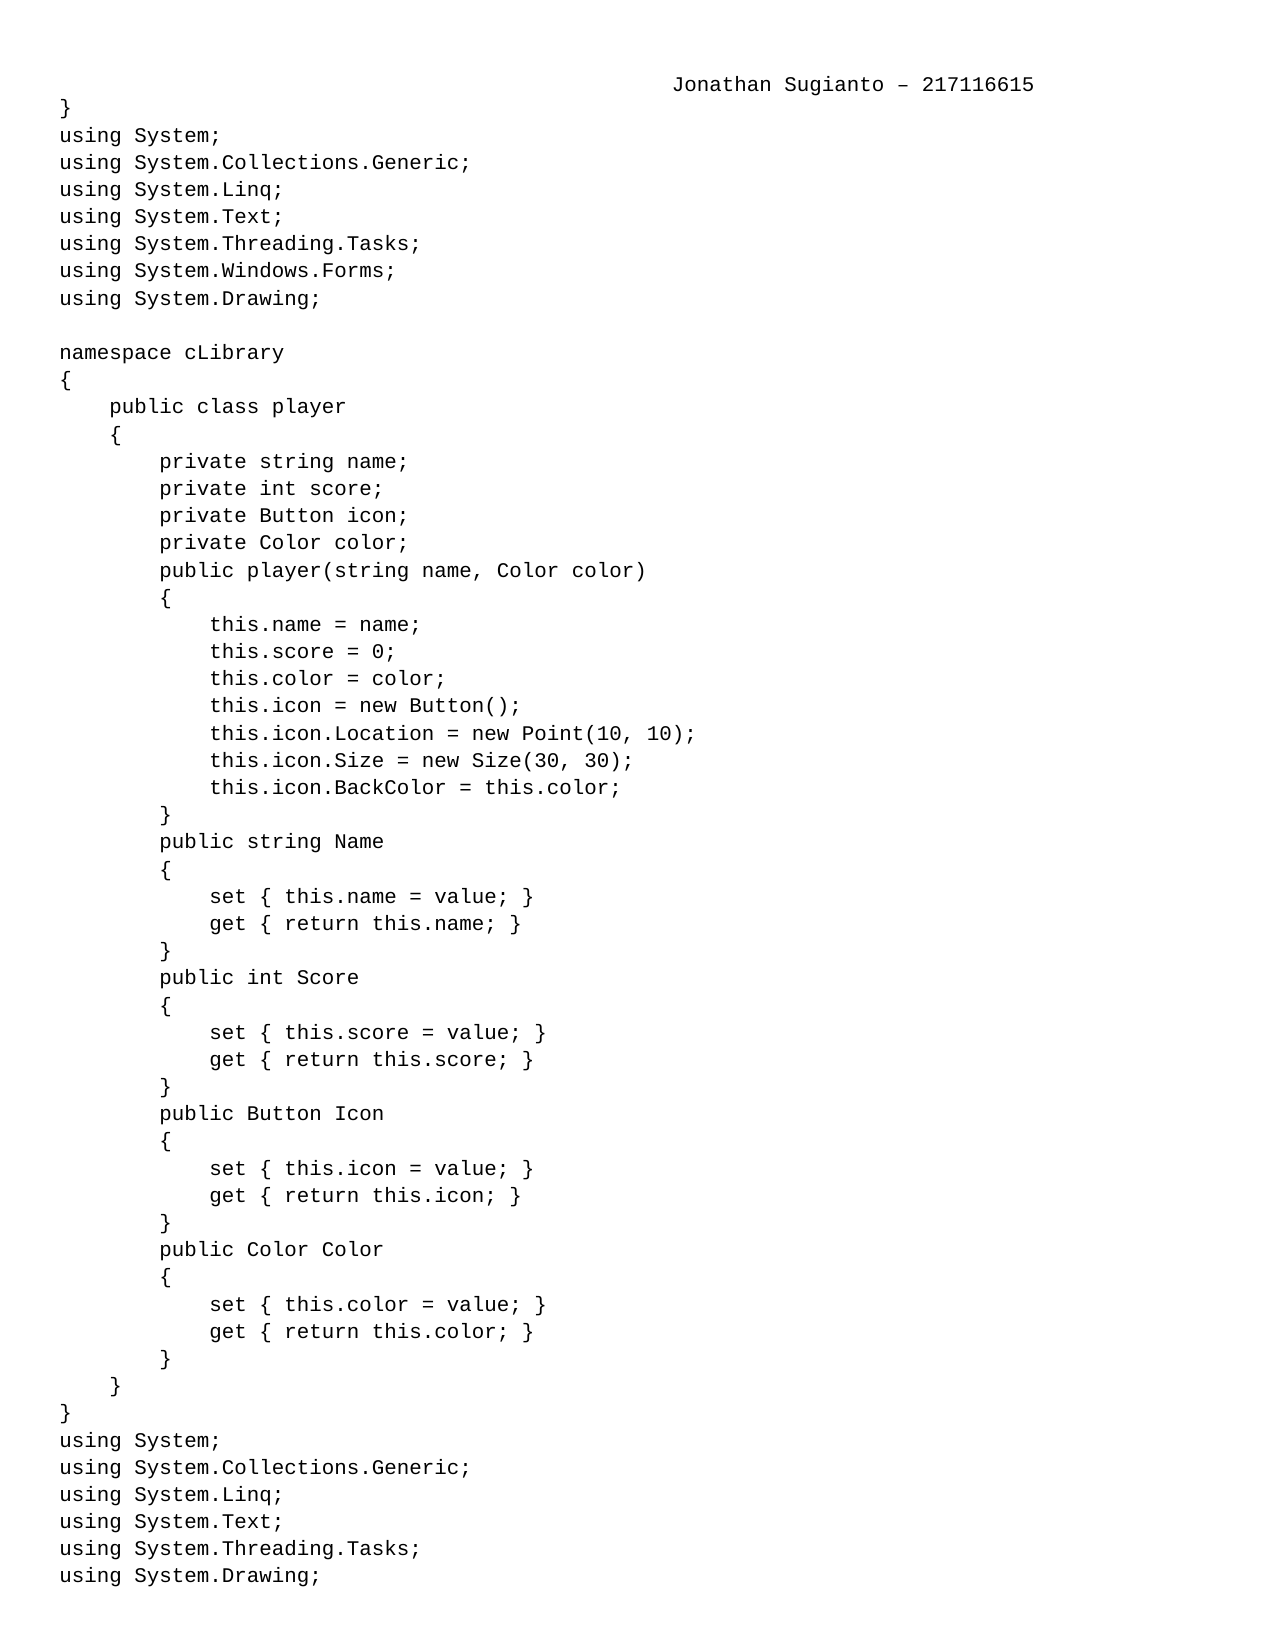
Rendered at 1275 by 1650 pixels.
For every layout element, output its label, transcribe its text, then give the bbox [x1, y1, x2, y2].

text { [59, 859, 1216, 882]
text using System.Text; [59, 206, 1216, 230]
text this.color = color; [59, 668, 1216, 692]
text this.icon = new Button(); [59, 696, 1216, 719]
text this.icon.BackColor = this.color; [59, 777, 1216, 801]
text private Button icon; [59, 505, 1216, 529]
text } [59, 97, 1216, 121]
text using System.Windows.Forms; [59, 261, 1216, 284]
text using System.Threading.Tasks; [59, 233, 1216, 257]
text } [59, 1402, 1216, 1426]
text } [59, 1076, 1216, 1100]
text private int score; [59, 478, 1216, 502]
text { [59, 369, 1216, 393]
text get { return this.name; } [59, 913, 1216, 937]
text using System.Threading.Tasks; [59, 1538, 1216, 1562]
text get { return this.score; } [59, 1049, 1216, 1073]
text { [59, 994, 1216, 1018]
text this.icon.Location = new Point(10, 10); [59, 723, 1216, 746]
text set { this.color = value; } [59, 1294, 1216, 1317]
text using System.Linq; [59, 179, 1216, 203]
text } [59, 804, 1216, 828]
text this.score = 0; [59, 641, 1216, 665]
text { [59, 1266, 1216, 1290]
text this.icon.Size = new Size(30, 30); [59, 750, 1216, 773]
text this.name = name; [59, 614, 1216, 638]
text set { this.name = value; } [59, 886, 1216, 909]
text } [59, 1212, 1216, 1236]
text get { return this.color; } [59, 1321, 1216, 1344]
text { [59, 587, 1216, 610]
text private Color color; [59, 532, 1216, 556]
text using System; [59, 1429, 1216, 1453]
text { [59, 424, 1216, 447]
text using System.Collections.Generic; [59, 1457, 1216, 1480]
text } [59, 940, 1216, 964]
text { [59, 1131, 1216, 1154]
text private string name; [59, 451, 1216, 474]
text set { this.icon = value; } [59, 1158, 1216, 1181]
text using System.Drawing; [59, 288, 1216, 311]
text public class player [59, 396, 1216, 420]
text } [59, 1348, 1216, 1372]
text public string Name [59, 831, 1216, 855]
text get { return this.icon; } [59, 1185, 1216, 1208]
text public int Score [59, 967, 1216, 991]
text using System.Linq; [59, 1484, 1216, 1508]
text } [59, 1375, 1216, 1399]
text using System; [59, 124, 1216, 148]
text using System.Text; [59, 1511, 1216, 1535]
text using System.Collections.Generic; [59, 152, 1216, 175]
text using System.Drawing; [59, 1566, 1216, 1589]
text public Button Icon [59, 1103, 1216, 1127]
text public Color Color [59, 1239, 1216, 1263]
text set { this.score = value; } [59, 1022, 1216, 1045]
text namespace cLibrary [59, 342, 1216, 366]
text public player(string name, Color color) [59, 559, 1216, 583]
